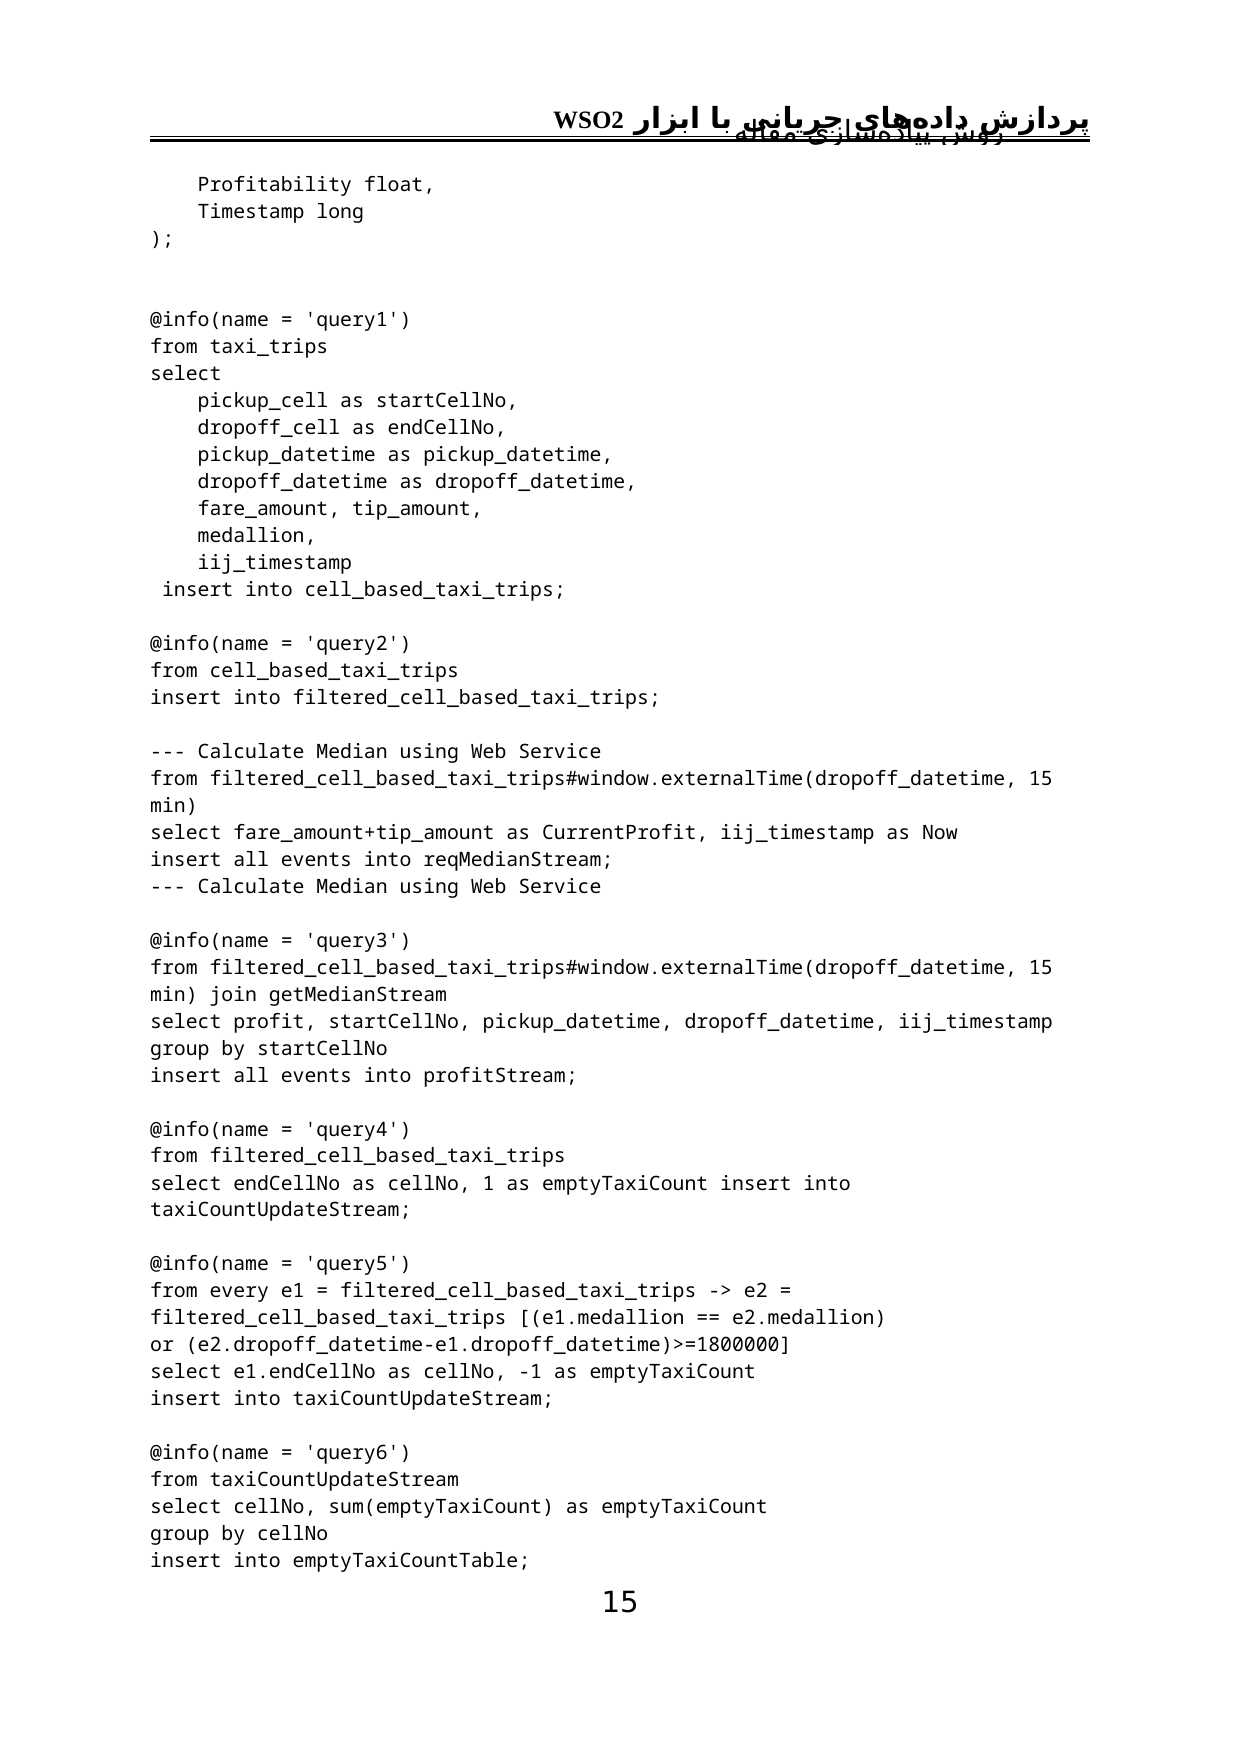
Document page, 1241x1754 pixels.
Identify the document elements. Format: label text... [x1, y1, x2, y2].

text Profitability float, [150, 171, 1090, 197]
text --- Calculate Median using Web Service [150, 737, 1090, 764]
text group by cellNo [150, 1519, 1090, 1546]
text insert all events into reqMedianStream; [150, 845, 1090, 872]
text @info(name = 'query6') [150, 1438, 1090, 1466]
text medallion, [150, 521, 1090, 548]
text fare_amount, tip_amount, [150, 494, 1090, 521]
text iij_timestamp [150, 548, 1090, 575]
text insert into taxiCountUpdateStream; [150, 1384, 1090, 1412]
text @info(name = 'query3') [150, 926, 1090, 953]
text select e1.endCellNo as cellNo, -1 as emptyTaxiCount [150, 1358, 1090, 1384]
text select fare_amount+tip_amount as CurrentProfit, iij_timestamp as Now [150, 818, 1090, 845]
text select cellNo, sum(emptyTaxiCount) as emptyTaxiCount [150, 1492, 1090, 1519]
text pickup_cell as startCellNo, [150, 386, 1090, 413]
text from filtered_cell_based_taxi_trips#window.externalTime(dropoff_datetime, 15 min) [150, 764, 1090, 818]
text dropoff_datetime as dropoff_datetime, [150, 467, 1090, 494]
text from filtered_cell_based_taxi_trips#window.externalTime(dropoff_datetime, 15 min) join getMedianStream [150, 953, 1090, 1007]
text from filtered_cell_based_taxi_trips [150, 1142, 1090, 1169]
text from taxiCountUpdateStream [150, 1466, 1090, 1492]
text from every e1 = filtered_cell_based_taxi_trips -> e2 = filtered_cell_based_taxi_trips [(e1.medallion == e2.medallion) [150, 1277, 1090, 1331]
text group by startCellNo [150, 1034, 1090, 1061]
text insert into filtered_cell_based_taxi_trips; [150, 683, 1090, 710]
text @info(name = 'query1') [150, 305, 1090, 332]
text select [150, 359, 1090, 386]
text insert into cell_based_taxi_trips; [150, 575, 1090, 602]
text @info(name = 'query5') [150, 1250, 1090, 1277]
text from taxi_trips [150, 332, 1090, 359]
text ); [150, 224, 1090, 251]
text select endCellNo as cellNo, 1 as emptyTaxiCount insert into taxiCountUpdateStream; [150, 1169, 1090, 1223]
text select profit, startCellNo, pickup_datetime, dropoff_datetime, iij_timestamp [150, 1007, 1090, 1034]
text @info(name = 'query2') [150, 629, 1090, 656]
text from cell_based_taxi_trips [150, 656, 1090, 683]
text Timestamp long [150, 197, 1090, 224]
text insert into emptyTaxiCountTable; [150, 1546, 1090, 1573]
text @info(name = 'query4') [150, 1115, 1090, 1142]
text or (e2.dropoff_datetime-e1.dropoff_datetime)>=1800000] [150, 1331, 1090, 1358]
text dropoff_cell as endCellNo, [150, 413, 1090, 440]
text pickup_datetime as pickup_datetime, [150, 440, 1090, 467]
text insert all events into profitStream; [150, 1061, 1090, 1088]
text --- Calculate Median using Web Service [150, 872, 1090, 899]
